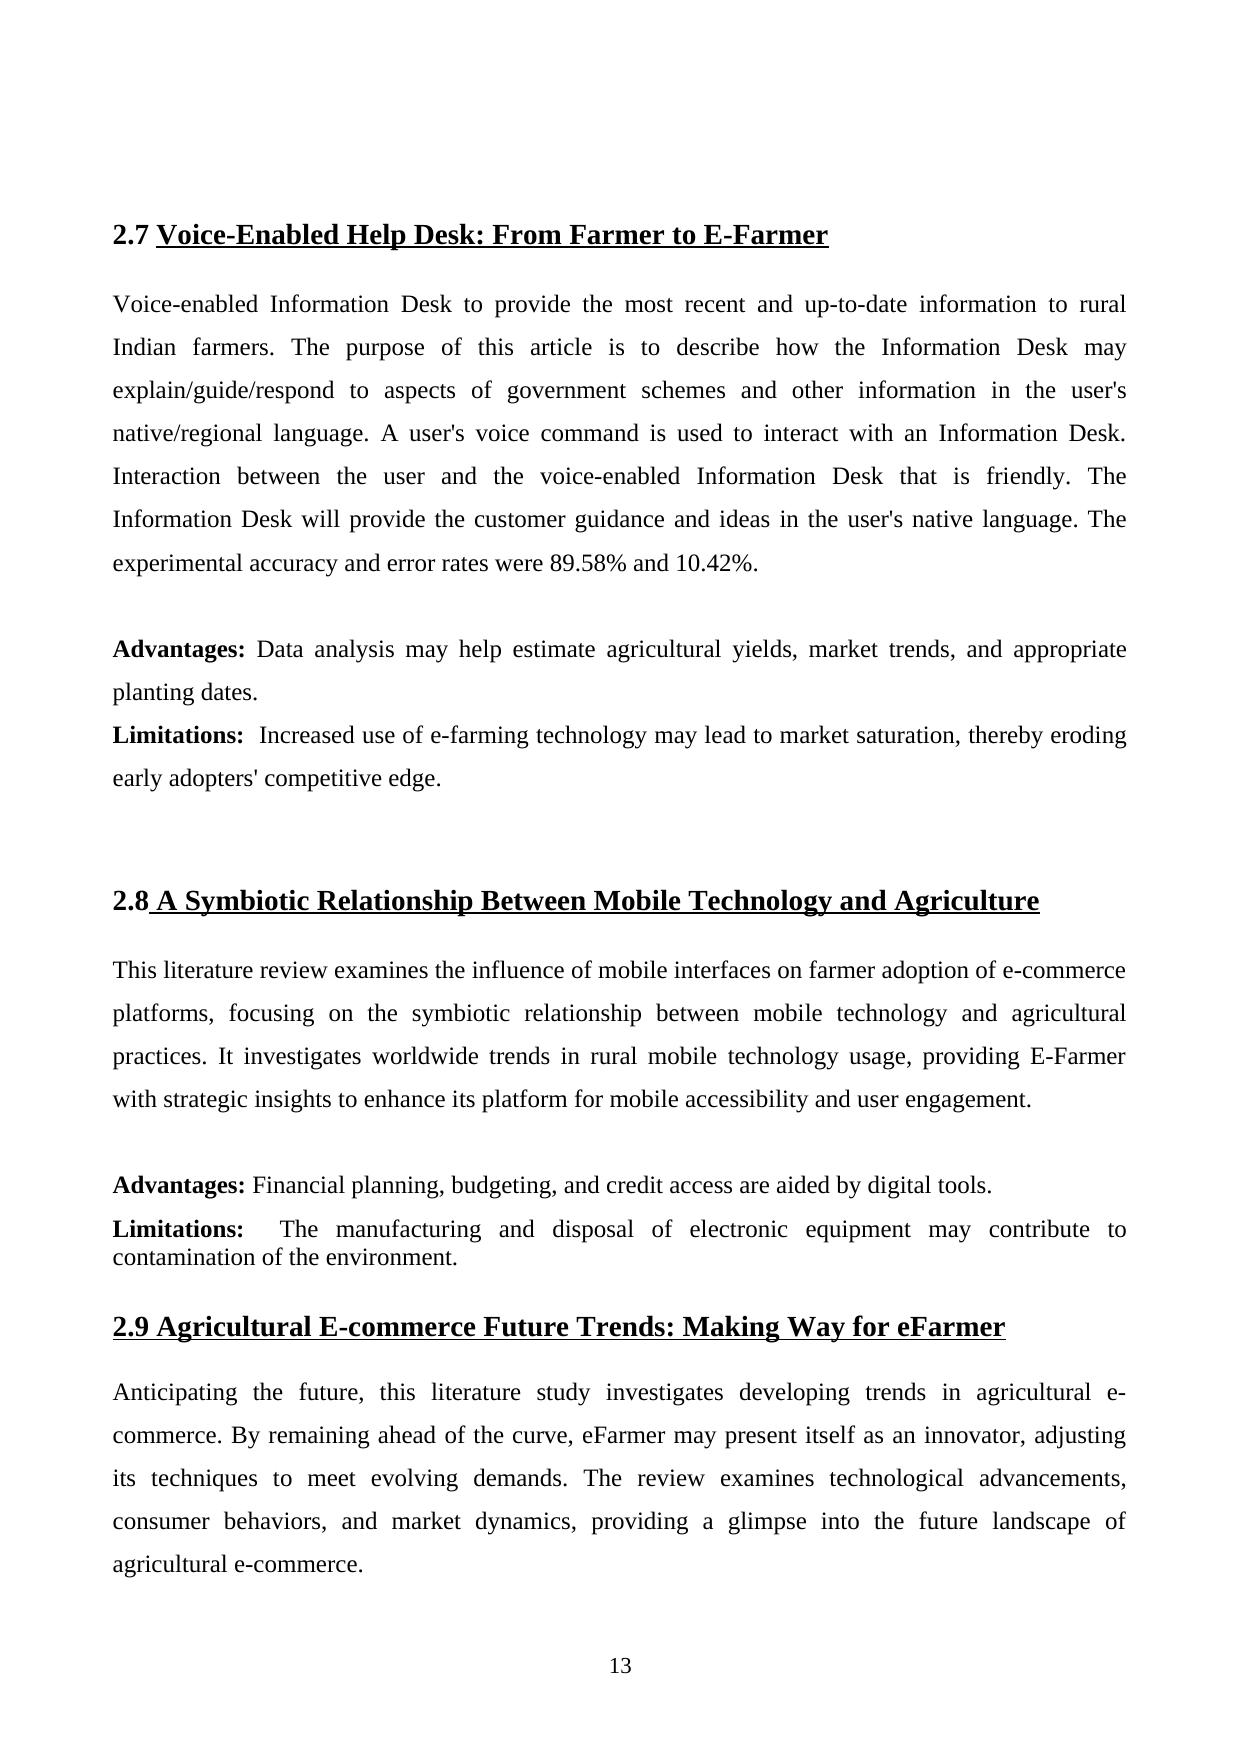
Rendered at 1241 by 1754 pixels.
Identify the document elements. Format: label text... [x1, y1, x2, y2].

text Advantages: Data analysis may help estimate agricultural yields, market trends, and appropriate planting dates. [112, 634, 1128, 706]
text Anticipating the future, this literature study investigates developing trends in agricultural e-commerce. By remaining ahead of the curve, eFarmer may present itself as an innovator, adjusting its techniques to meet evolving demands. The review examines technological advancements, consumer behaviors, and market dynamics, providing a glimpse into the future landscape of agricultural e-commerce. [112, 1377, 1128, 1578]
text Voice-enabled Information Desk to provide the most recent and up-to-date information to rural Indian farmers. The purpose of this article is to describe how the Information Desk may explain/guide/respond to aspects of government schemes and other information in the user's native/regional language. A user's voice command is used to interact with an Information Desk. Interaction between the user and the voice-enabled Information Desk that is friendly. The Information Desk will provide the customer guidance and ideas in the user's native language. The experimental accuracy and error rates were 89.58% and 10.42%. [112, 289, 1128, 576]
text Limitations: Increased use of e-farming technology may lead to market saturation, thereby eroding early adopters' competitive edge. [112, 720, 1128, 792]
text This literature review examines the influence of mobile interfaces on farmer adoption of e-commerce platforms, focusing on the symbiotic relationship between mobile technology and agricultural practices. It investigates worldwide trends in rural mobile technology usage, providing E-Farmer with strategic insights to enhance its platform for mobile accessibility and user engagement. [112, 955, 1128, 1113]
text 2.8 A Symbiotic Relationship Between Mobile Technology and Agriculture [112, 883, 1128, 917]
text Advantages: Financial planning, budgeting, and credit access are aided by digital tools. [112, 1171, 1128, 1199]
text 2.9 Agricultural E-commerce Future Trends: Making Way for eFarmer [112, 1309, 1128, 1343]
text 2.7 Voice-Enabled Help Desk: From Farmer to E-Farmer [112, 217, 1128, 251]
text Limitations: The manufacturing and disposal of electronic equipment may contribute to contamination of the environment. [112, 1214, 1128, 1271]
